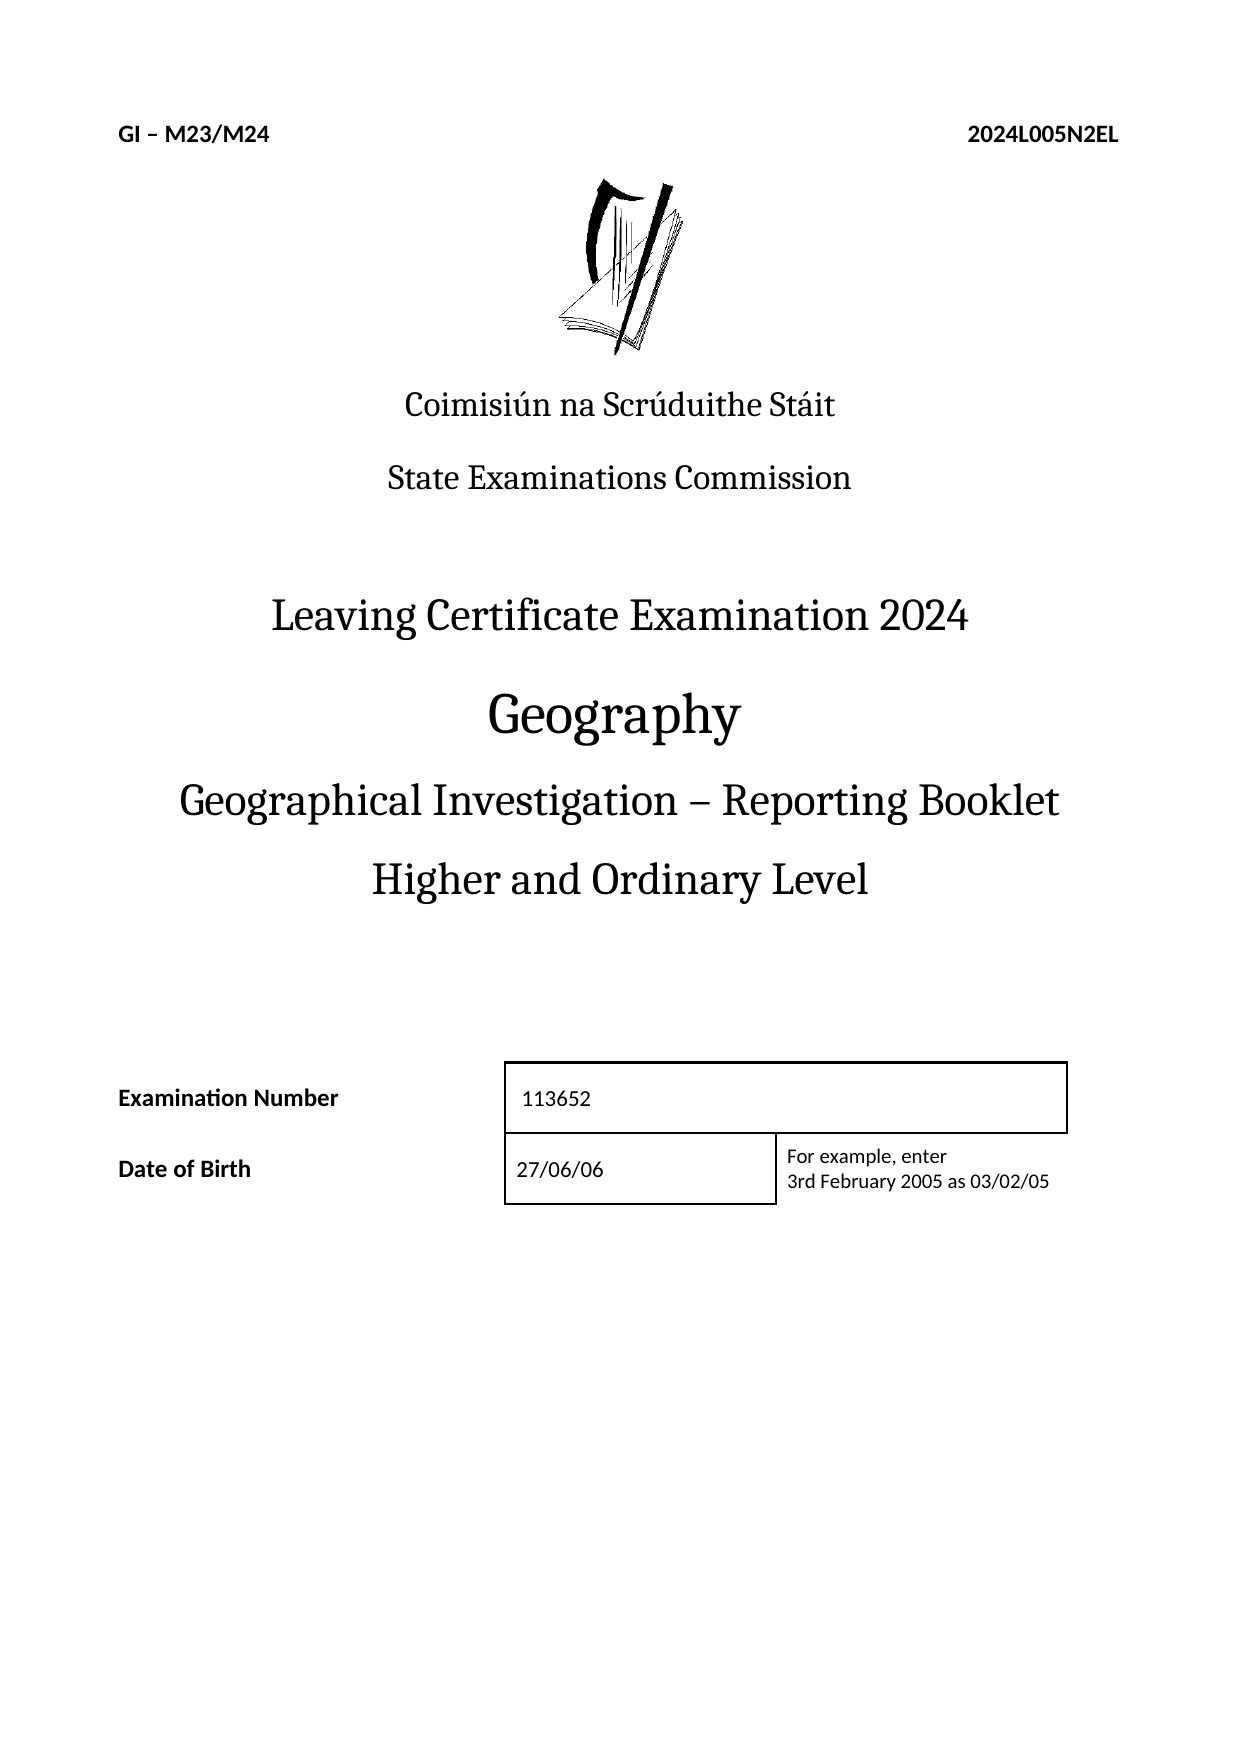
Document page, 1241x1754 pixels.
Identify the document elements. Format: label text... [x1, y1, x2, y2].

text GI – M23/M24 2024L005N2EL [118, 118, 1122, 149]
table_cell For example, enter 3rd February 2005 as 03/02/05 [777, 1134, 1067, 1203]
table_header Examination Number [107, 1061, 504, 1132]
text Geography Geographical Investigation – Reporting Booklet Higher and Ordinary Level [118, 681, 1122, 906]
text Leaving Certificate Examination 2024 [118, 589, 1122, 642]
table_cell Date of Birth [107, 1132, 504, 1203]
text State Examinations Commission [118, 458, 1122, 498]
text Coimisiún na Scrúduithe Stáit [118, 384, 1122, 425]
picture [557, 176, 683, 358]
